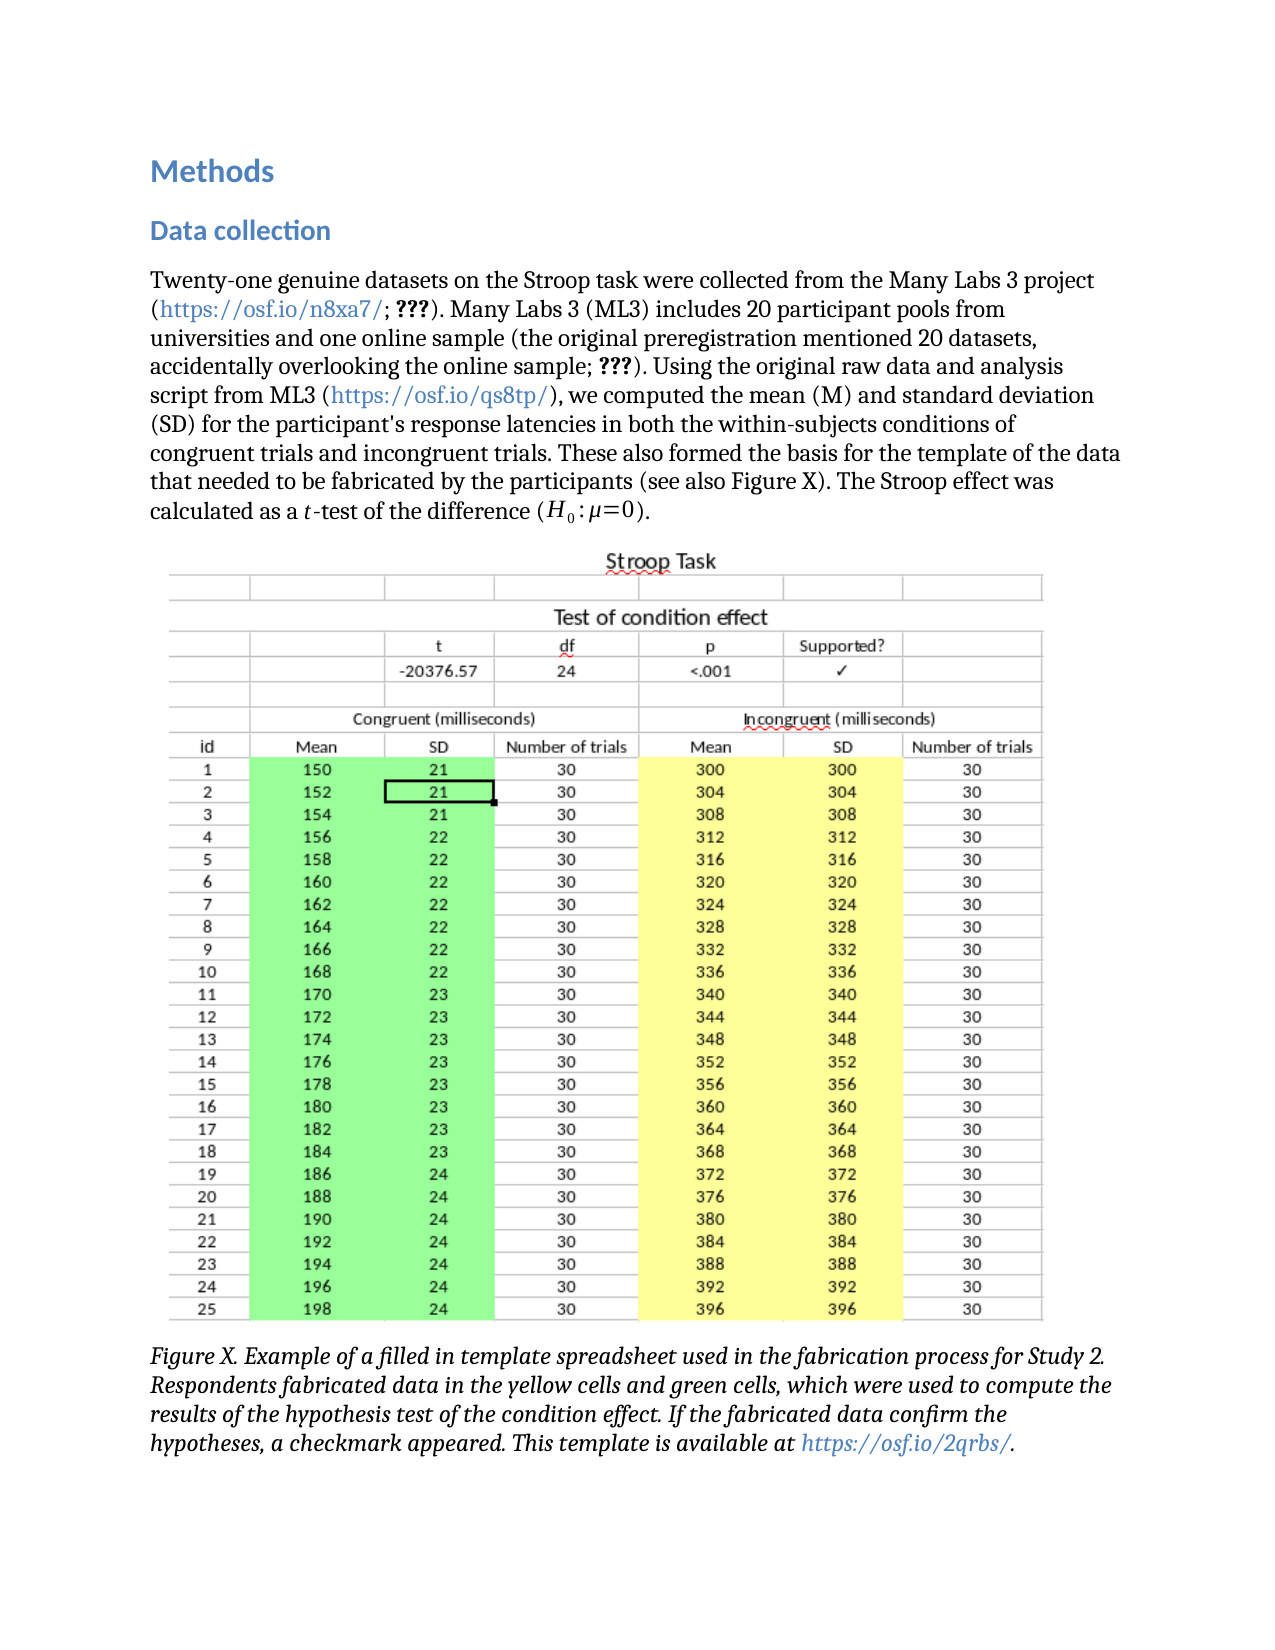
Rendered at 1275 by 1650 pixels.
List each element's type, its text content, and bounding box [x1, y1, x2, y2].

text Figure X. Example of a filled in template spreadsheet used in the fabrication process for Study 2. Respondents fabricated data in the yellow cells and green cells, which were used to compute the results of the hypothesis test of the condition effect. If the fabricated data confirm the hypotheses, a checkmark appeared. This template is available at https://osf.io/2qrbs/. [150, 1342, 1125, 1457]
subtitle Methods [150, 150, 1125, 191]
text Twenty-one genuine datasets on the Stroop task were collected from the Many Labs 3 project (https://osf.io/n8xa7/; ???). Many Labs 3 (ML3) includes 20 participant pools from universities and one online sample (the original preregistration mentioned 20 datasets, accidentally overlooking the online sample; ???). Using the original raw data and analysis script from ML3 (https://osf.io/qs8tp/), we computed the mean (M) and standard deviation (SD) for the participant's response latencies in both the within-subjects conditions of congruent trials and incongruent trials. These also formed the basis for the template of the data that needed to be fabricated by the participants (see also Figure X). The Stroop effect was calculated as a -test of the difference (). [150, 266, 1125, 527]
picture [168, 546, 1044, 1322]
subtitle Data collection [150, 212, 1125, 247]
